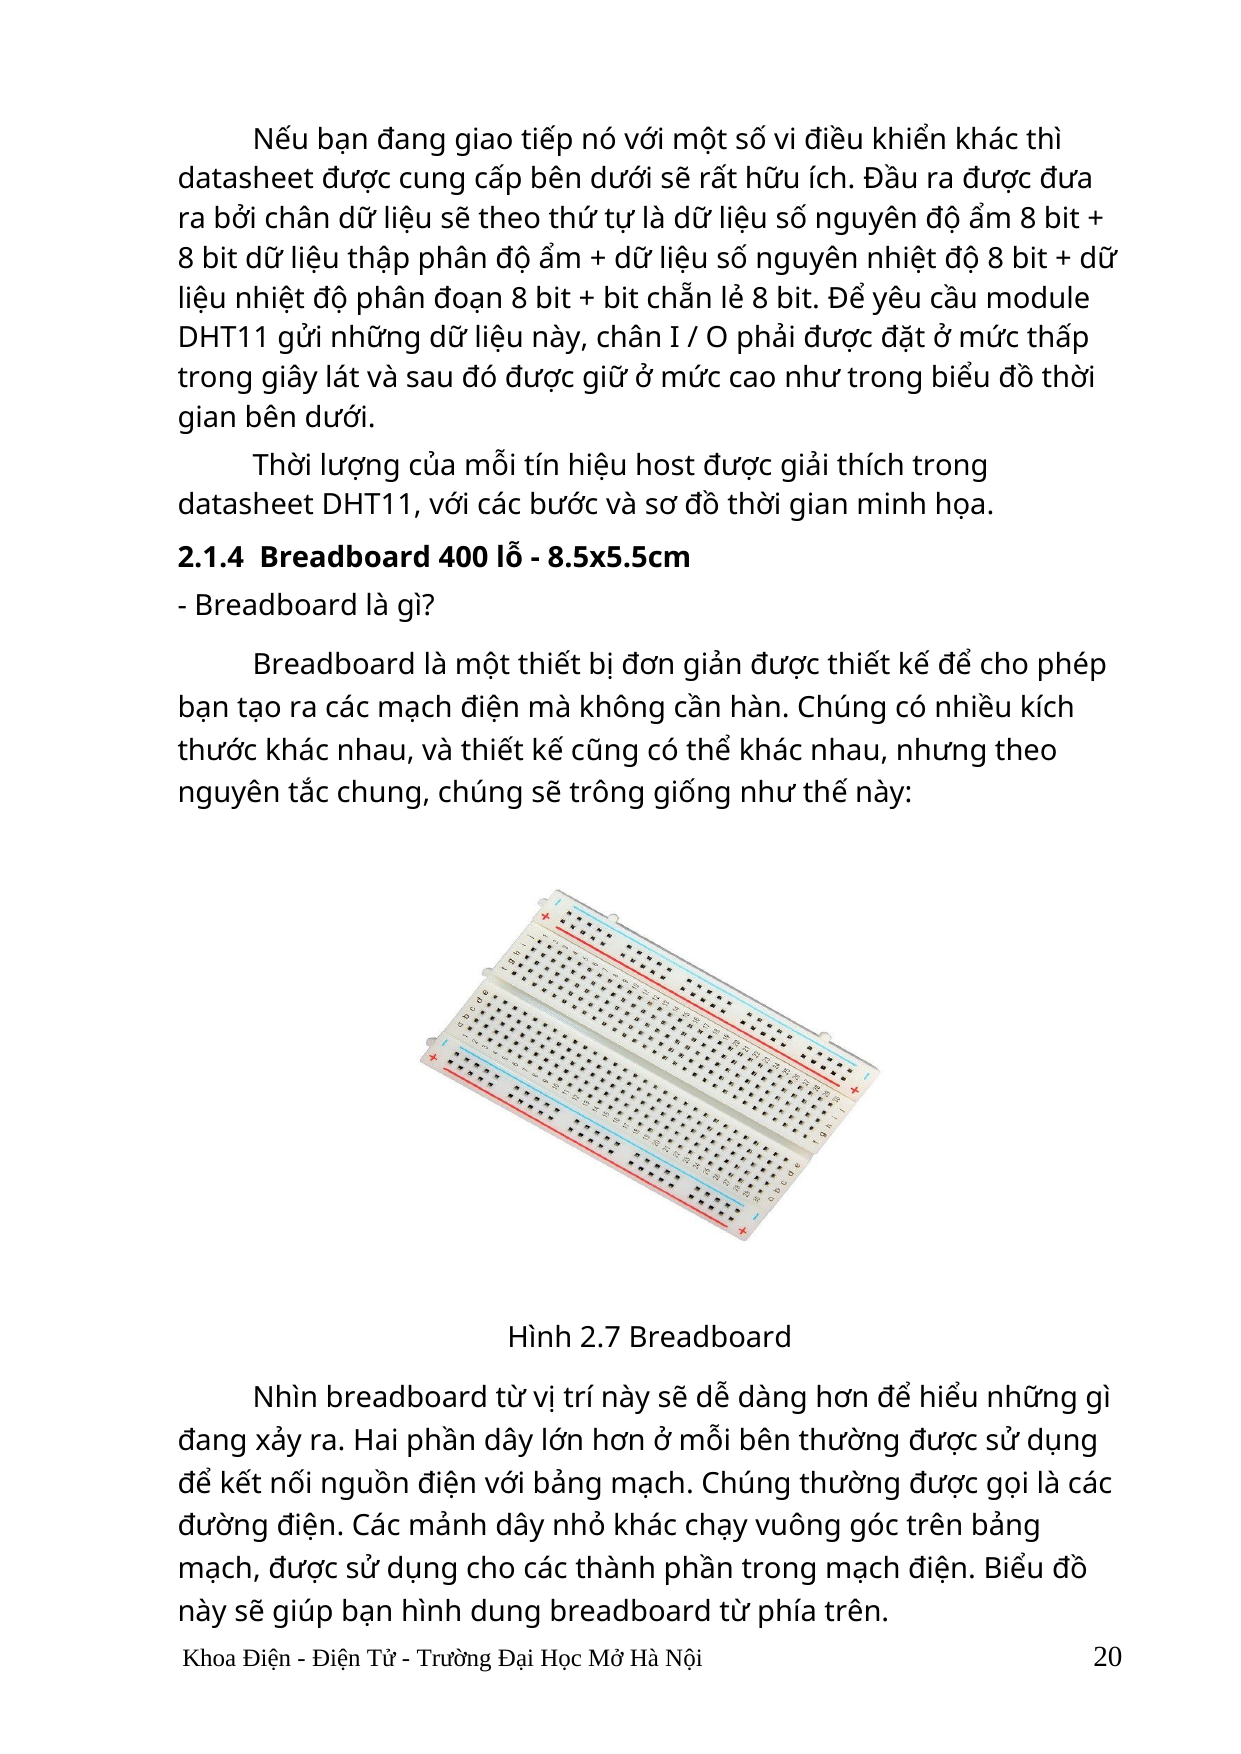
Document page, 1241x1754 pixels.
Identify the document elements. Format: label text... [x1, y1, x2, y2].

subtitle 2.1.4 Breadboard 400 lỗ - 8.5x5.5cm [177, 536, 1122, 576]
text Thời lượng của mỗi tín hiệu host được giải thích trong datasheet DHT11, với các bước và sơ đồ thời gian minh họa. [177, 444, 1122, 523]
text Breadboard là một thiết bị đơn giản được thiết kế để cho phép bạn tạo ra các mạch điện mà không cần hàn. Chúng có nhiều kích thước khác nhau, và thiết kế cũng có thể khác nhau, nhưng theo nguyên tắc chung, chúng sẽ trông giống như thế này: [177, 643, 1122, 811]
text Nhìn breadboard từ vị trí này sẽ dễ dàng hơn để hiểu những gì đang xảy ra. Hai phần dây lớn hơn ở mỗi bên thường được sử dụng để kết nối nguồn điện với bảng mạch. Chúng thường được gọi là các đường điện. Các mảnh dây nhỏ khác chạy vuông góc trên bảng mạch, được sử dụng cho các thành phần trong mạch điện. Biểu đồ này sẽ giúp bạn hình dung breadboard từ phía trên. [177, 1376, 1122, 1630]
text Nếu bạn đang giao tiếp nó với một số vi điều khiển khác thì datasheet được cung cấp bên dưới sẽ rất hữu ích. Đầu ra được đưa ra bởi chân dữ liệu sẽ theo thứ tự là dữ liệu số nguyên độ ẩm 8 bit + 8 bit dữ liệu thập phân độ ẩm + dữ liệu số nguyên nhiệt độ 8 bit + dữ liệu nhiệt độ phân đoạn 8 bit + bit chẵn lẻ 8 bit. Để yêu cầu module DHT11 gửi những dữ liệu này, chân I / O phải được đặt ở mức thấp trong giây lát và sau đó được giữ ở mức cao như trong biểu đồ thời gian bên dưới. [177, 118, 1122, 436]
text Hình 2.7 Breadboard [177, 1317, 1122, 1356]
picture [371, 831, 928, 1298]
text - Breadboard là gì? [177, 584, 1122, 623]
